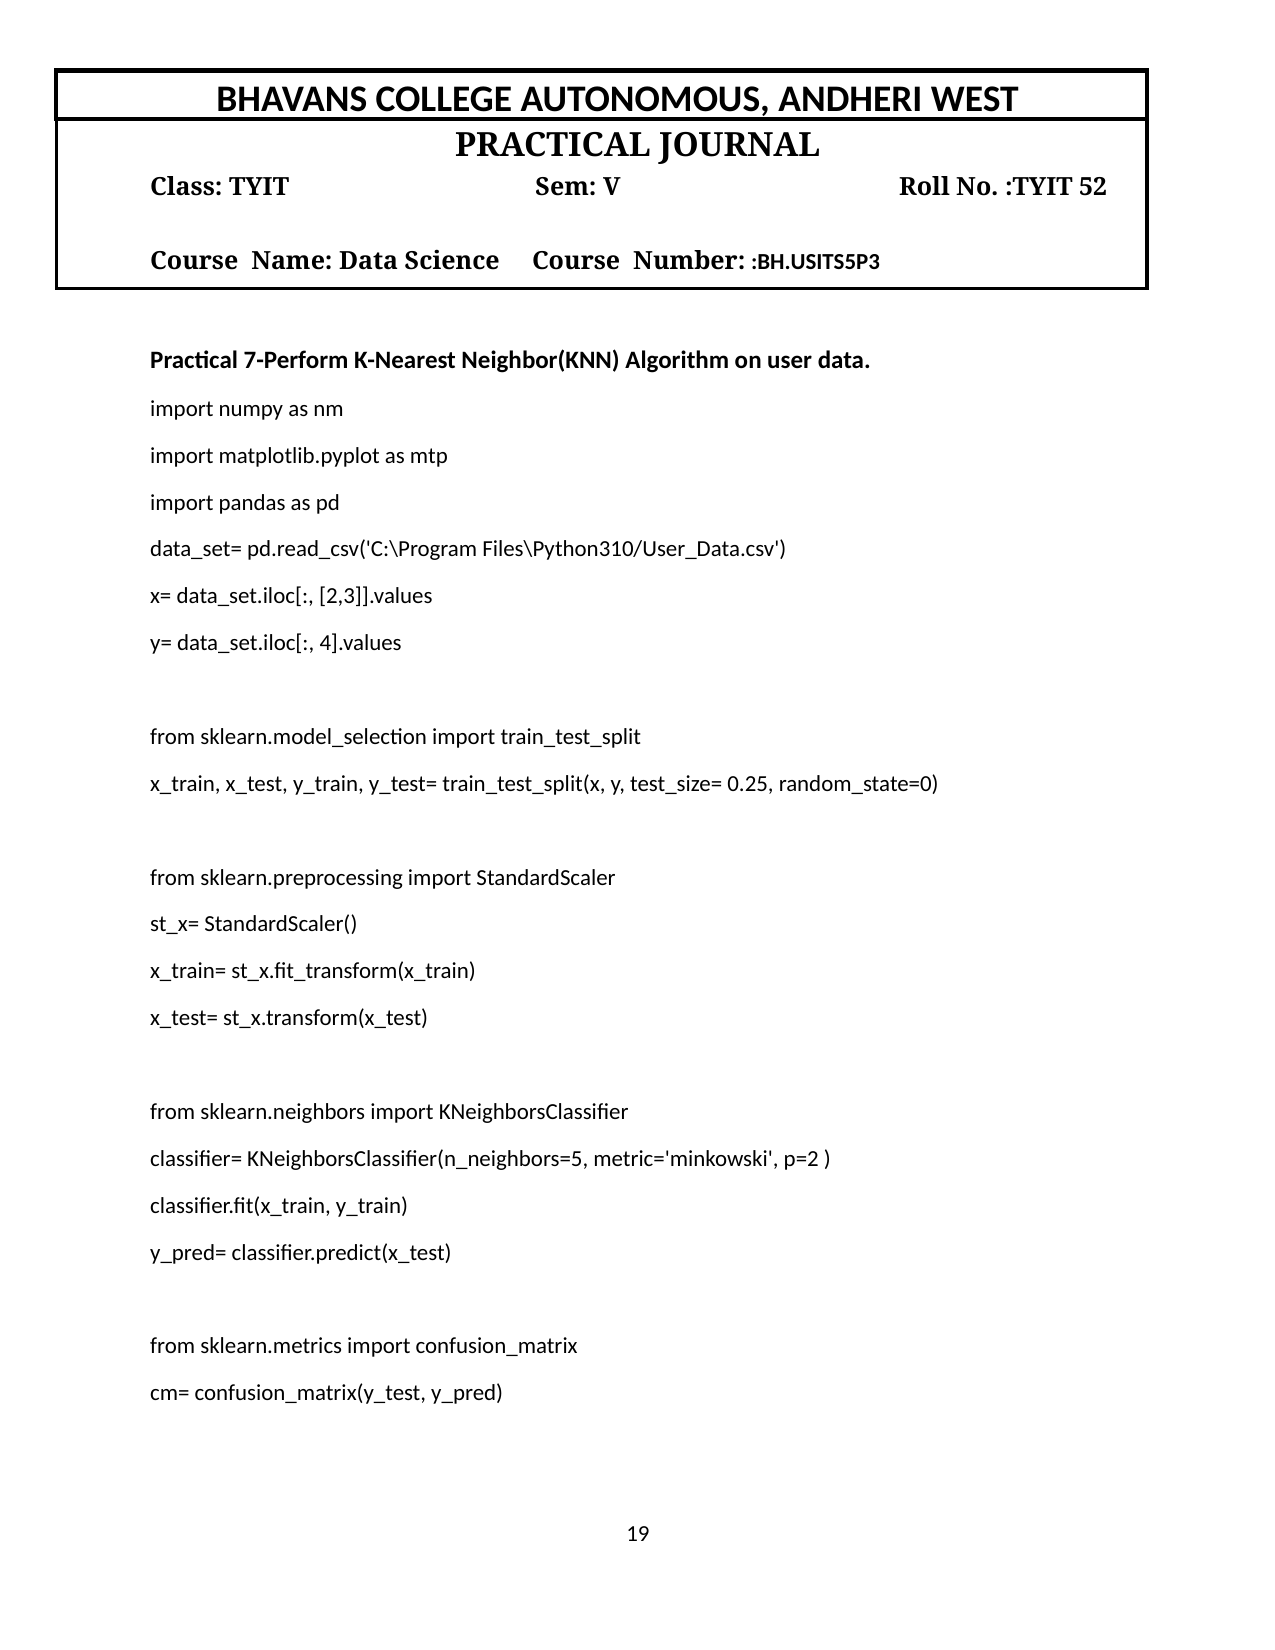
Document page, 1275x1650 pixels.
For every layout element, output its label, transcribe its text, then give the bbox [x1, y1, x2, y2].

text st_x= StandardScaler() [150, 909, 1125, 938]
text classifier= KNeighborsClassifier(n_neighbors=5, metric='minkowski', p=2 ) [150, 1144, 1125, 1172]
text import matplotlib.pyplot as mtp [150, 441, 1125, 469]
text classifier.fit(x_train, y_train) [150, 1191, 1125, 1219]
text import numpy as nm [150, 394, 1125, 422]
text from sklearn.metrics import confusion_matrix [150, 1331, 1125, 1359]
text from sklearn.neighbors import KNeighborsClassifier [150, 1097, 1125, 1125]
text x= data_set.iloc[:, [2,3]].values [150, 581, 1125, 609]
text data_set= pd.read_csv('C:\Program Files\Python310/User_Data.csv') [150, 534, 1125, 563]
text import pandas as pd [150, 488, 1125, 516]
text x_train= st_x.fit_transform(x_train) [150, 956, 1125, 984]
text x_test= st_x.transform(x_test) [150, 1003, 1125, 1031]
text y= data_set.iloc[:, 4].values [150, 628, 1125, 656]
text x_train, x_test, y_train, y_test= train_test_split(x, y, test_size= 0.25, random_state=0) [150, 769, 1125, 797]
text Practical 7-Perform K-Nearest Neighbor(KNN) Algorithm on user data. [150, 344, 1125, 375]
text from sklearn.model_selection import train_test_split [150, 722, 1125, 750]
text from sklearn.preprocessing import StandardScaler [150, 863, 1125, 891]
text cm= confusion_matrix(y_test, y_pred) [150, 1378, 1125, 1406]
text y_pred= classifier.predict(x_test) [150, 1238, 1125, 1266]
